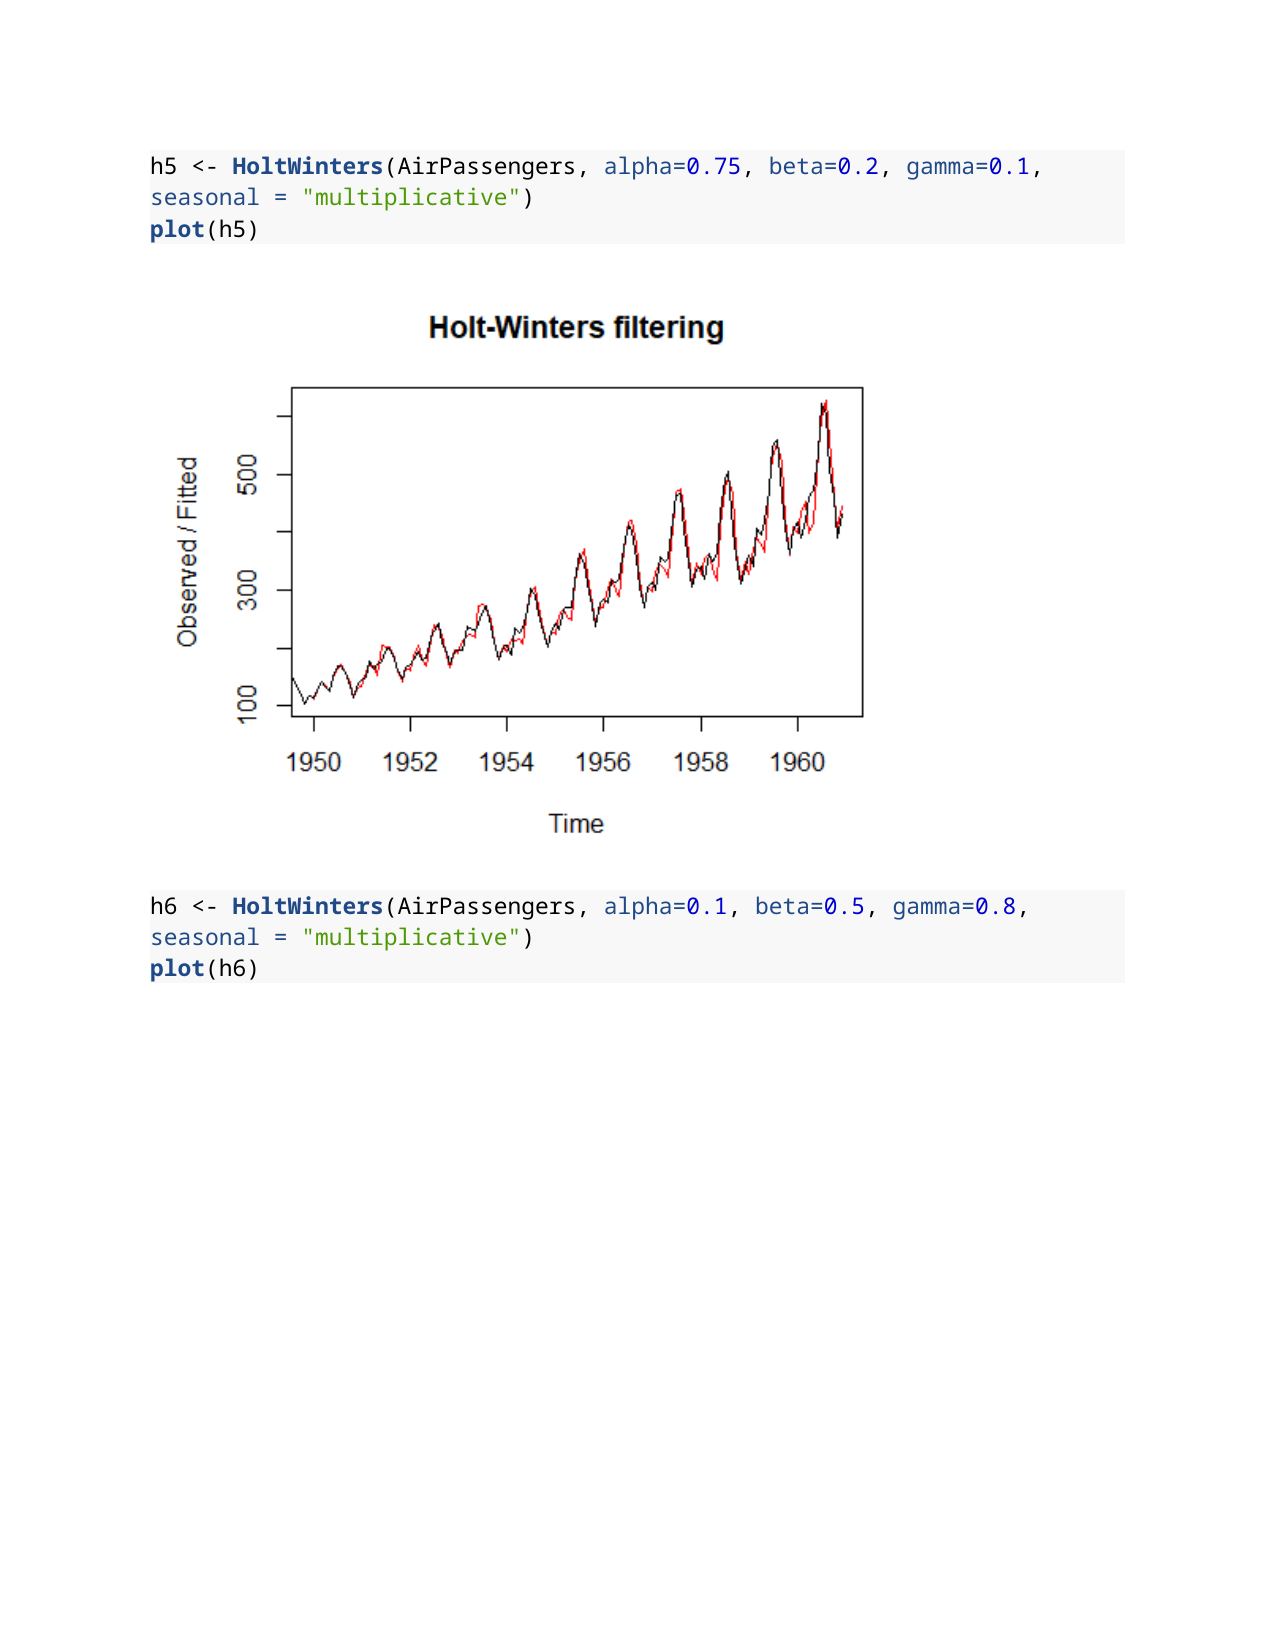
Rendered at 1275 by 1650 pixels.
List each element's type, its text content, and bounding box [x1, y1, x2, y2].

picture [168, 264, 927, 871]
text h6 <- HoltWinters(AirPassengers, alpha=0.1, beta=0.5, gamma=0.8, seasonal = "multiplicative") plot(h6) [260, 890, 1125, 983]
text h5 <- HoltWinters(AirPassengers, alpha=0.75, beta=0.2, gamma=0.1, seasonal = "multiplicative") plot(h5) [150, 150, 1125, 244]
